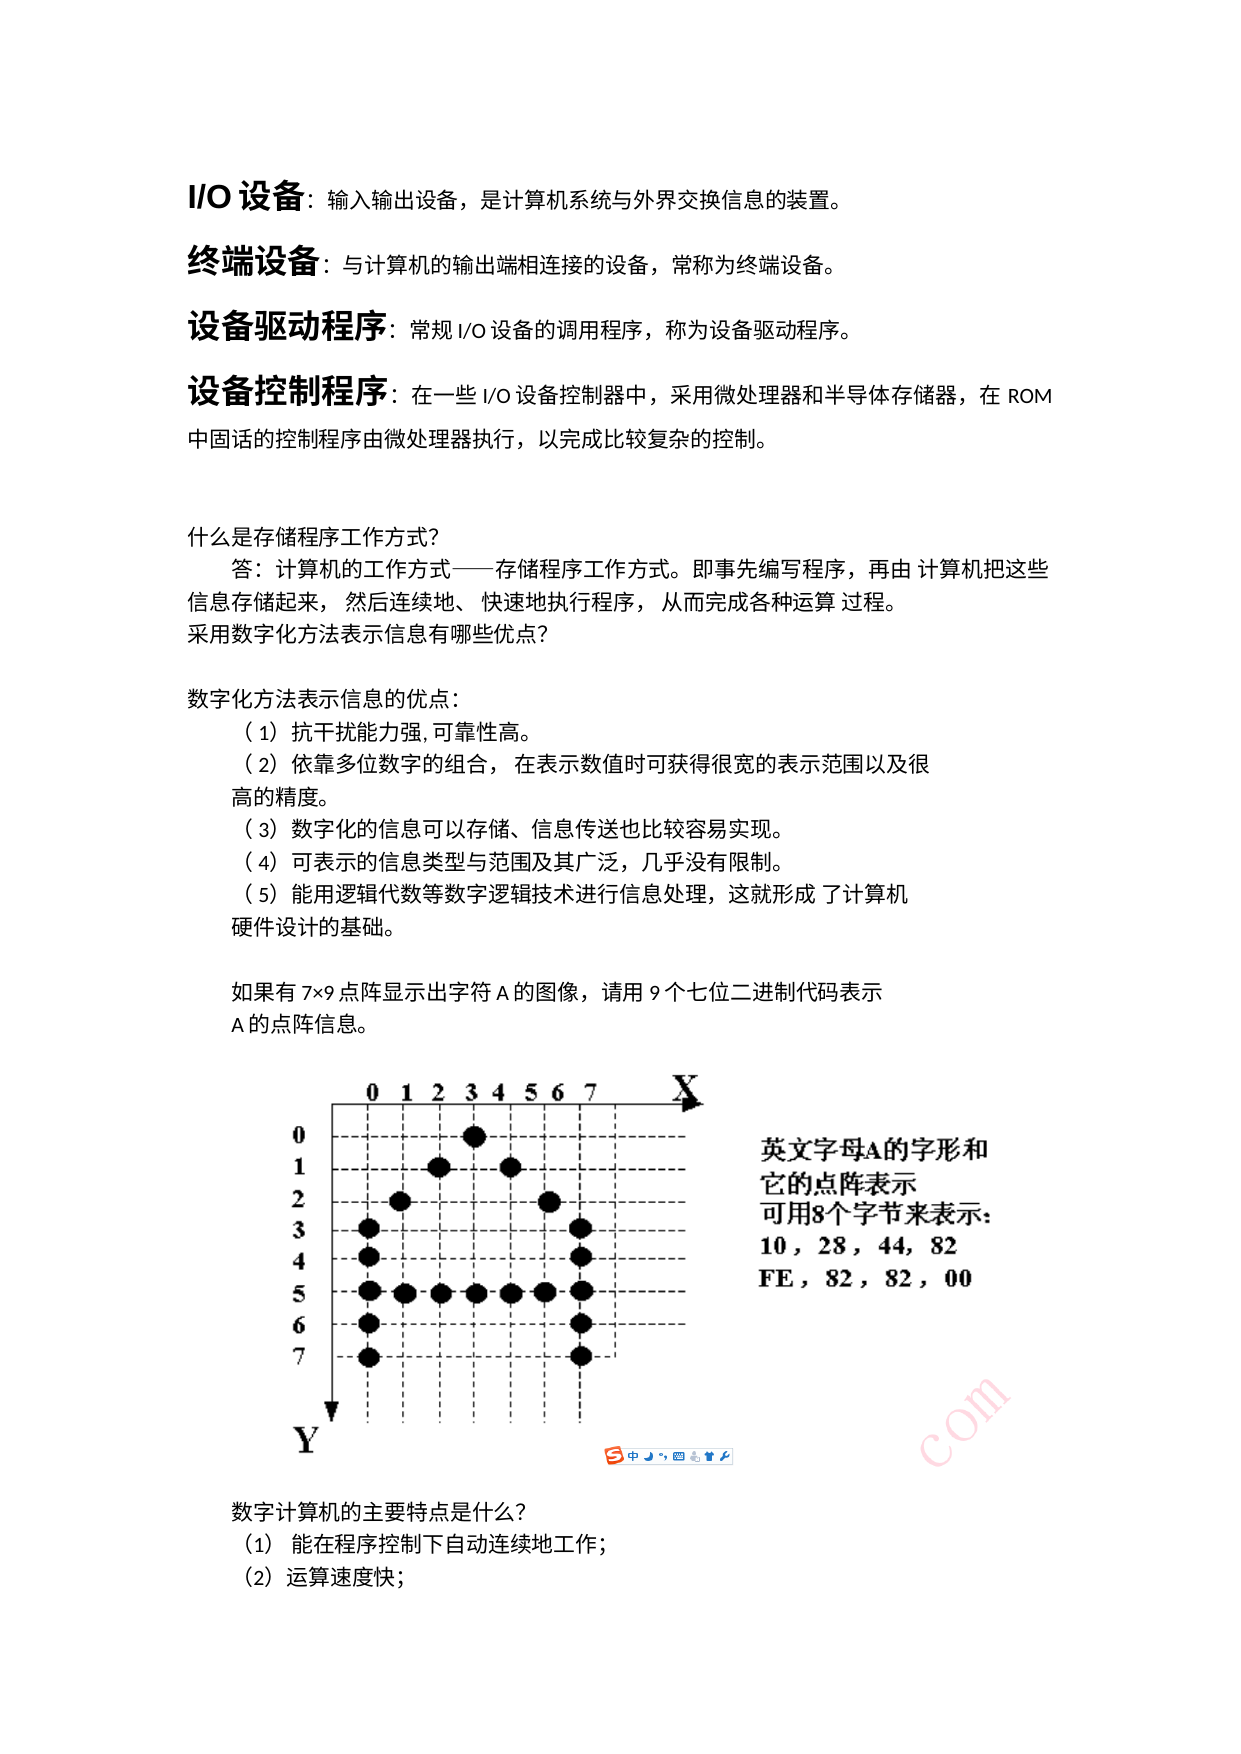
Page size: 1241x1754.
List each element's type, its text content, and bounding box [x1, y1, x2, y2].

text 设备驱动程序：常规I/O设备的调用程序，称为设备驱动程序。 [187, 292, 1053, 357]
text （ 4）可表示的信息类型与范围及其广泛，几乎没有限制。 [187, 844, 1053, 877]
text （ 3）数字化的信息可以存储、信息传送也比较容易实现。 [187, 812, 1053, 844]
text 高的精度。 [187, 779, 1053, 812]
text （ 2）依靠多位数字的组合， 在表示数值时可获得很宽的表示范围以及很 [187, 747, 1053, 779]
picture [231, 1039, 1096, 1474]
text 答：计算机的工作方式——存储程序工作方式。即事先编写程序，再由 计算机把这些信息存储起来， 然后连续地、 快速地执行程序， 从而完成各种运算 过程。 [187, 552, 1053, 617]
text 采用数字化方法表示信息有哪些优点？ [187, 617, 1053, 649]
text I/O设备：输入输出设备，是计算机系统与外界交换信息的装置。 [187, 162, 1053, 227]
text 数字化方法表示信息的优点： [187, 682, 1053, 714]
text A的点阵信息。 [187, 1007, 1053, 1039]
text 终端设备：与计算机的输出端相连接的设备，常称为终端设备。 [187, 227, 1053, 292]
text （1） 能在程序控制下自动连续地工作； [187, 1527, 1053, 1559]
text 如果有7×9点阵显示出字符A的图像，请用9个七位二进制代码表示 [187, 974, 1053, 1007]
text （ 1）抗干扰能力强, 可靠性高。 [187, 714, 1053, 747]
text （2）运算速度快； [187, 1559, 1053, 1592]
text 数字计算机的主要特点是什么？ [187, 1494, 1053, 1527]
text （ 5）能用逻辑代数等数字逻辑技术进行信息处理，这就形成 了计算机 [187, 877, 1053, 909]
text 硬件设计的基础。 [187, 909, 1053, 942]
text 什么是存储程序工作方式？ [187, 519, 1053, 552]
text 设备控制程序：在一些I/O设备控制器中，采用微处理器和半导体存储器，在ROM中固话的控制程序由微处理器执行，以完成比较复杂的控制。 [187, 357, 1053, 454]
